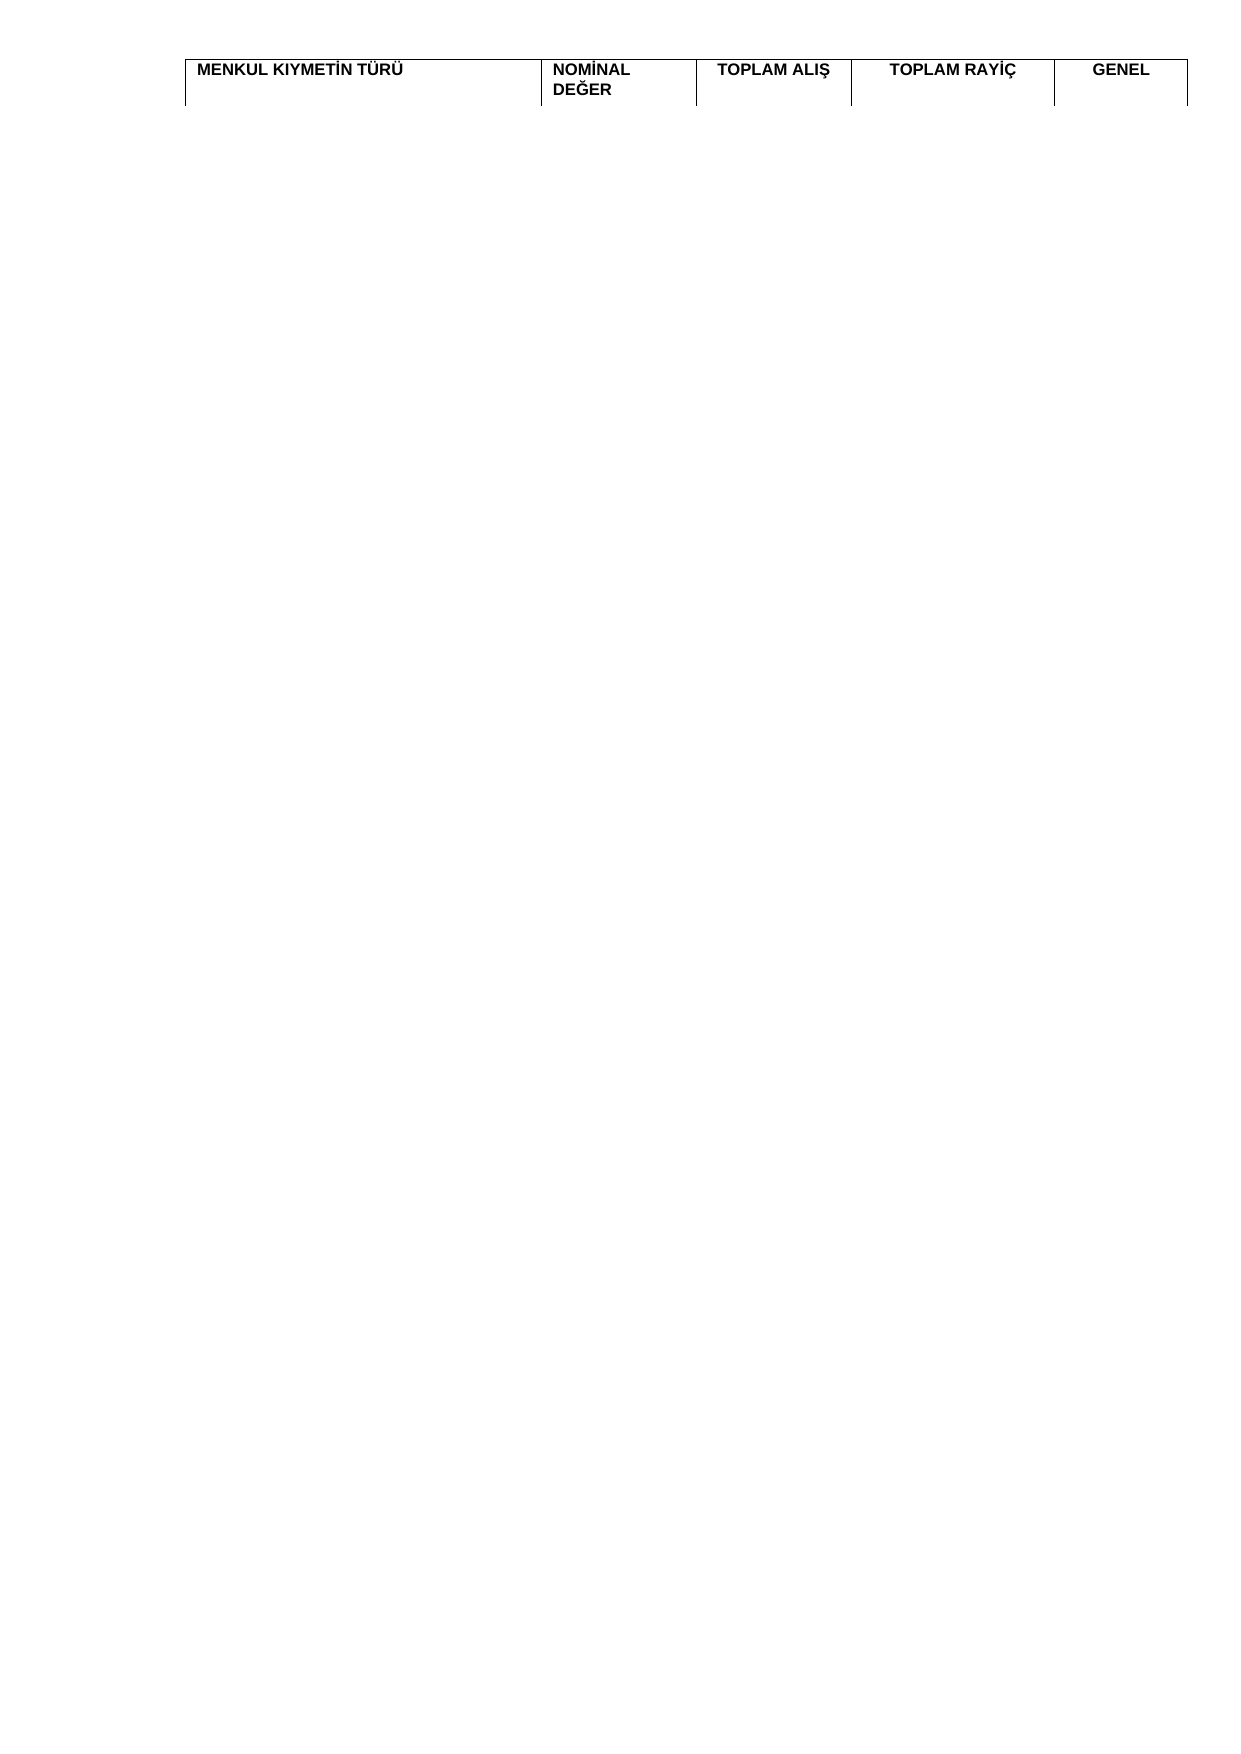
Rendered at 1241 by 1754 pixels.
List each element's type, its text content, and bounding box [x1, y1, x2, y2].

table_header TOPLAM RAYİÇ [852, 60, 1054, 106]
table_header GENEL [1055, 60, 1187, 106]
table_header MENKUL KIYMETİN TÜRÜ [186, 60, 541, 106]
table_header TOPLAM ALIŞ [697, 60, 851, 106]
table_header NOMİNAL DEĞER [542, 60, 696, 106]
